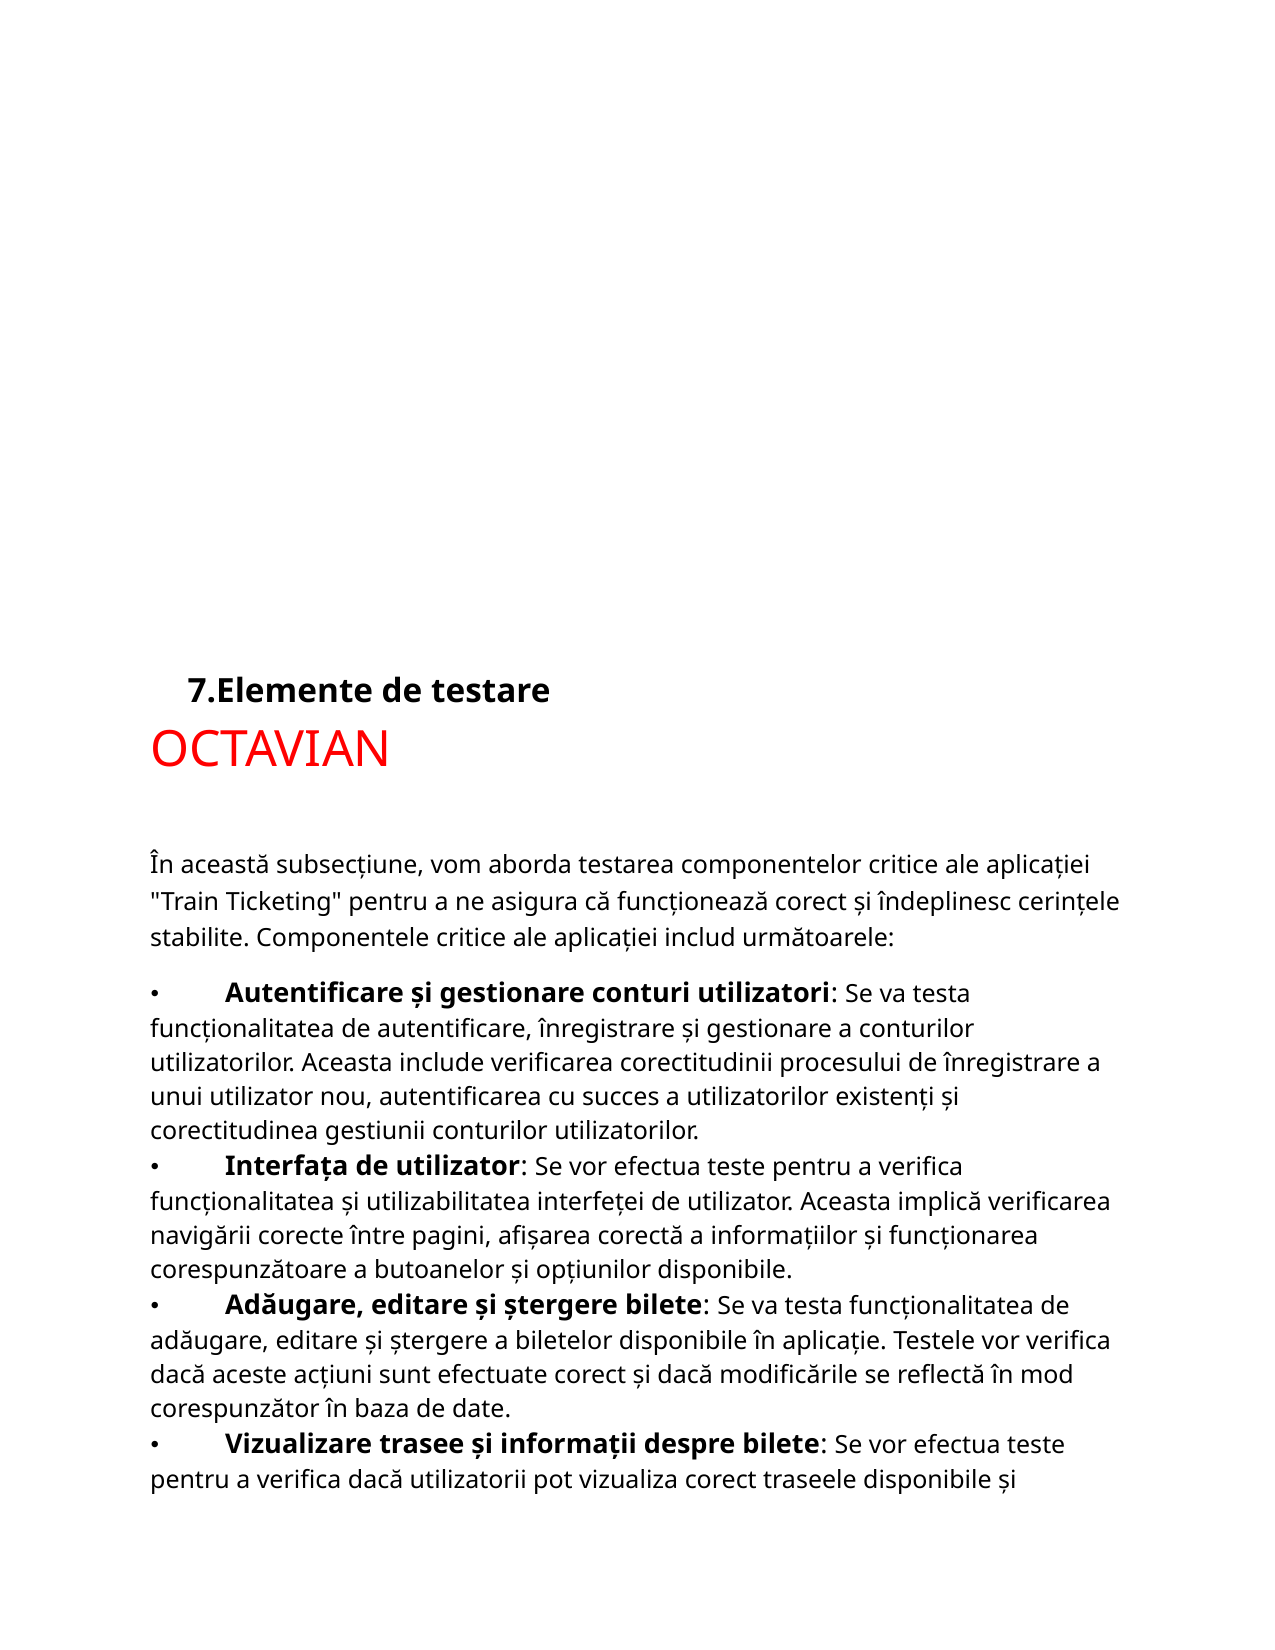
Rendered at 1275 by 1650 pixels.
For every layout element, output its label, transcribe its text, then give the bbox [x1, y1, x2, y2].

list Autentificare și gestionare conturi utilizatori: Se va testa funcționalitatea de autentificare, înregistrare și gestionare a conturilor utilizatorilor. Aceasta include verificarea corectitudinii procesului de înregistrare a unui utilizator nou, autentificarea cu succes a utilizatorilor existenți și corectitudinea gestiunii conturilor utilizatorilor. [150, 973, 1125, 1147]
text În această subsecțiune, vom aborda testarea componentelor critice ale aplicației "Train Ticketing" pentru a ne asigura că funcționează corect și îndeplinesc cerințele stabilite. Componentele critice ale aplicației includ următoarele: [150, 846, 1125, 954]
text OCTAVIAN [150, 713, 1125, 781]
list Interfața de utilizator: Se vor efectua teste pentru a verifica funcționalitatea și utilizabilitatea interfeței de utilizator. Aceasta implică verificarea navigării corecte între pagini, afișarea corectă a informațiilor și funcționarea corespunzătoare a butoanelor și opțiunilor disponibile. [150, 1147, 1125, 1286]
list Adăugare, editare și ștergere bilete: Se va testa funcționalitatea de adăugare, editare și ștergere a biletelor disponibile în aplicație. Testele vor verifica dacă aceste acțiuni sunt efectuate corect și dacă modificările se reflectă în mod corespunzător în baza de date. [150, 1286, 1125, 1425]
text 7.Elemente de testare [187, 667, 1125, 713]
